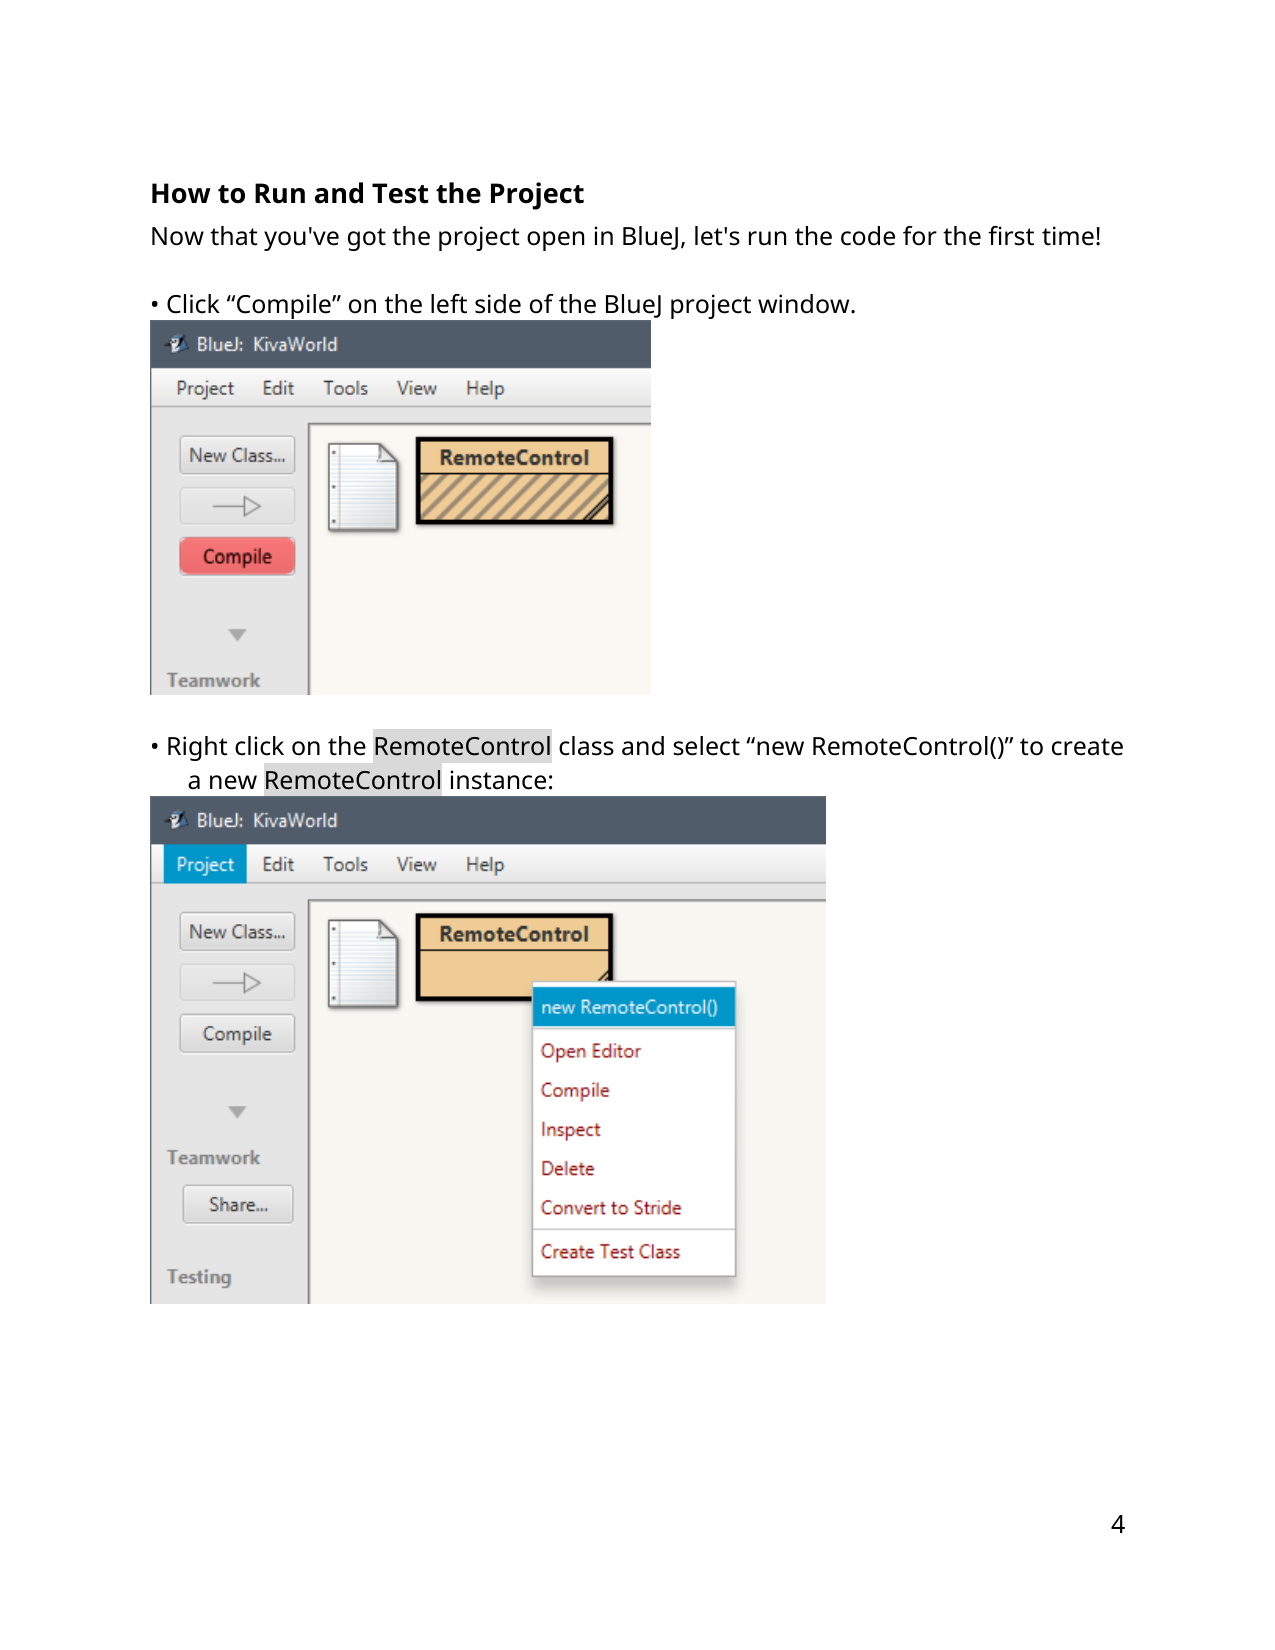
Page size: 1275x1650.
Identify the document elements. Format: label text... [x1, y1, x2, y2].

list • Click “Compile” on the left side of the BlueJ project window. [150, 286, 1125, 320]
list • Right click on the RemoteControl class and select “new RemoteControl()” to create a new RemoteControl instance: [150, 729, 373, 796]
text Now that you've got the project open in BlueJ, let's run the code for the first time! [150, 218, 1125, 252]
picture [150, 320, 651, 695]
subtitle How to Run and Test the Project [150, 175, 1125, 212]
picture [150, 796, 826, 1304]
list • Right click on the RemoteControl class and select “new RemoteControl()” to create a new RemoteControl instance: [442, 729, 1125, 797]
